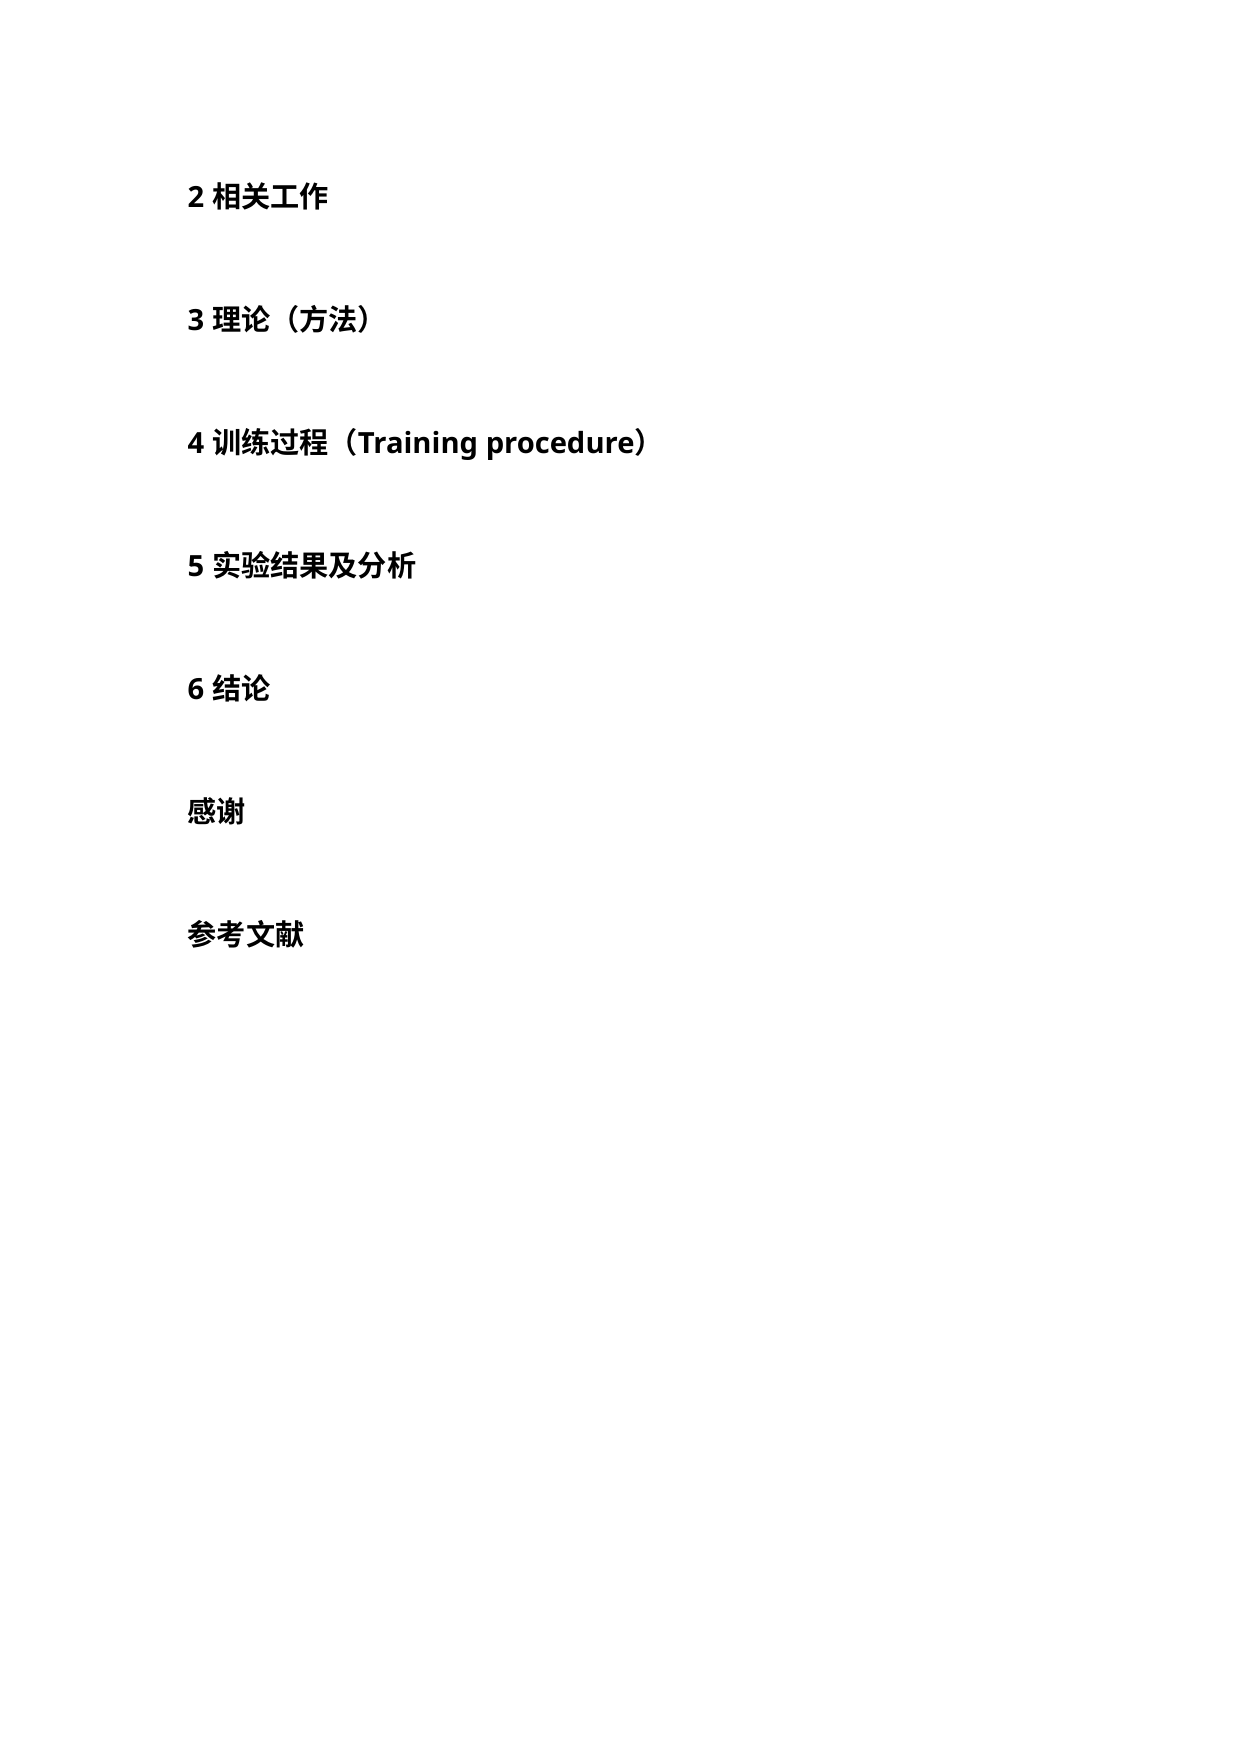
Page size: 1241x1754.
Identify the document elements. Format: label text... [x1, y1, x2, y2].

subtitle 3 理论（方法） [187, 285, 1053, 350]
subtitle 感谢 [187, 777, 1053, 842]
subtitle 4 训练过程（Training procedure） [187, 408, 1053, 473]
subtitle 5 实验结果及分析 [187, 531, 1053, 596]
subtitle 参考文献 [187, 900, 1053, 965]
subtitle 2 相关工作 [187, 162, 1053, 227]
subtitle 6 结论 [187, 654, 1053, 719]
